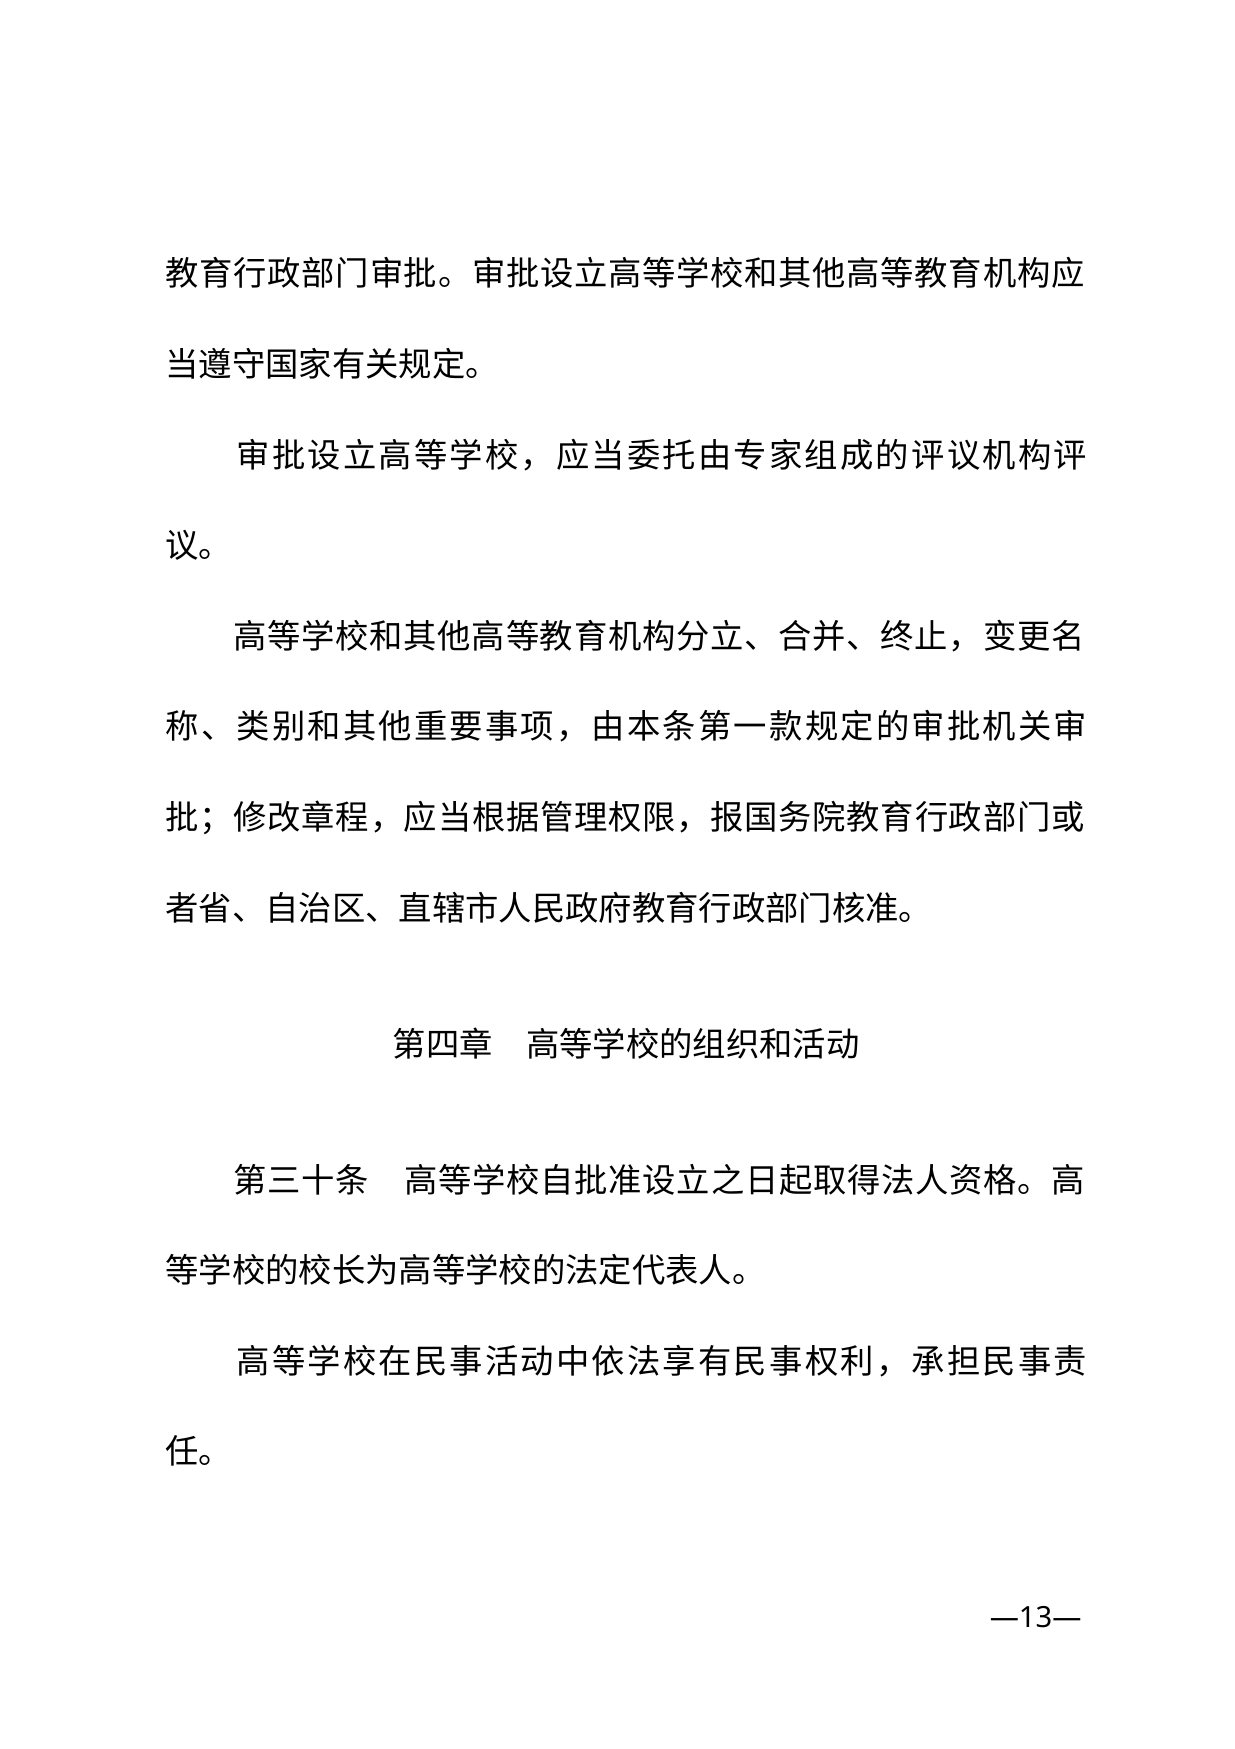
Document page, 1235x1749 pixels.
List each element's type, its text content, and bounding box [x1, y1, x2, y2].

text 高等学校和其他高等教育机构分立、合并、终止，变更名称、类别和其他重要事项，由本条第一款规定的审批机关审批；修改章程，应当根据管理权限，报国务院教育行政部门或者省、自治区、直辖市人民政府教育行政部门核准。 [165, 588, 1087, 951]
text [165, 226, 1087, 407]
text 第三十条 高等学校自批准设立之日起取得法人资格。高等学校的校长为高等学校的法定代表人。 [165, 1132, 1087, 1313]
text 高等学校在民事活动中依法享有民事权利，承担民事责任。 [165, 1313, 1087, 1495]
text 审批设立高等学校，应当委托由专家组成的评议机构评议。 [165, 407, 1087, 588]
text 第四章 高等学校的组织和活动 [165, 996, 1087, 1087]
